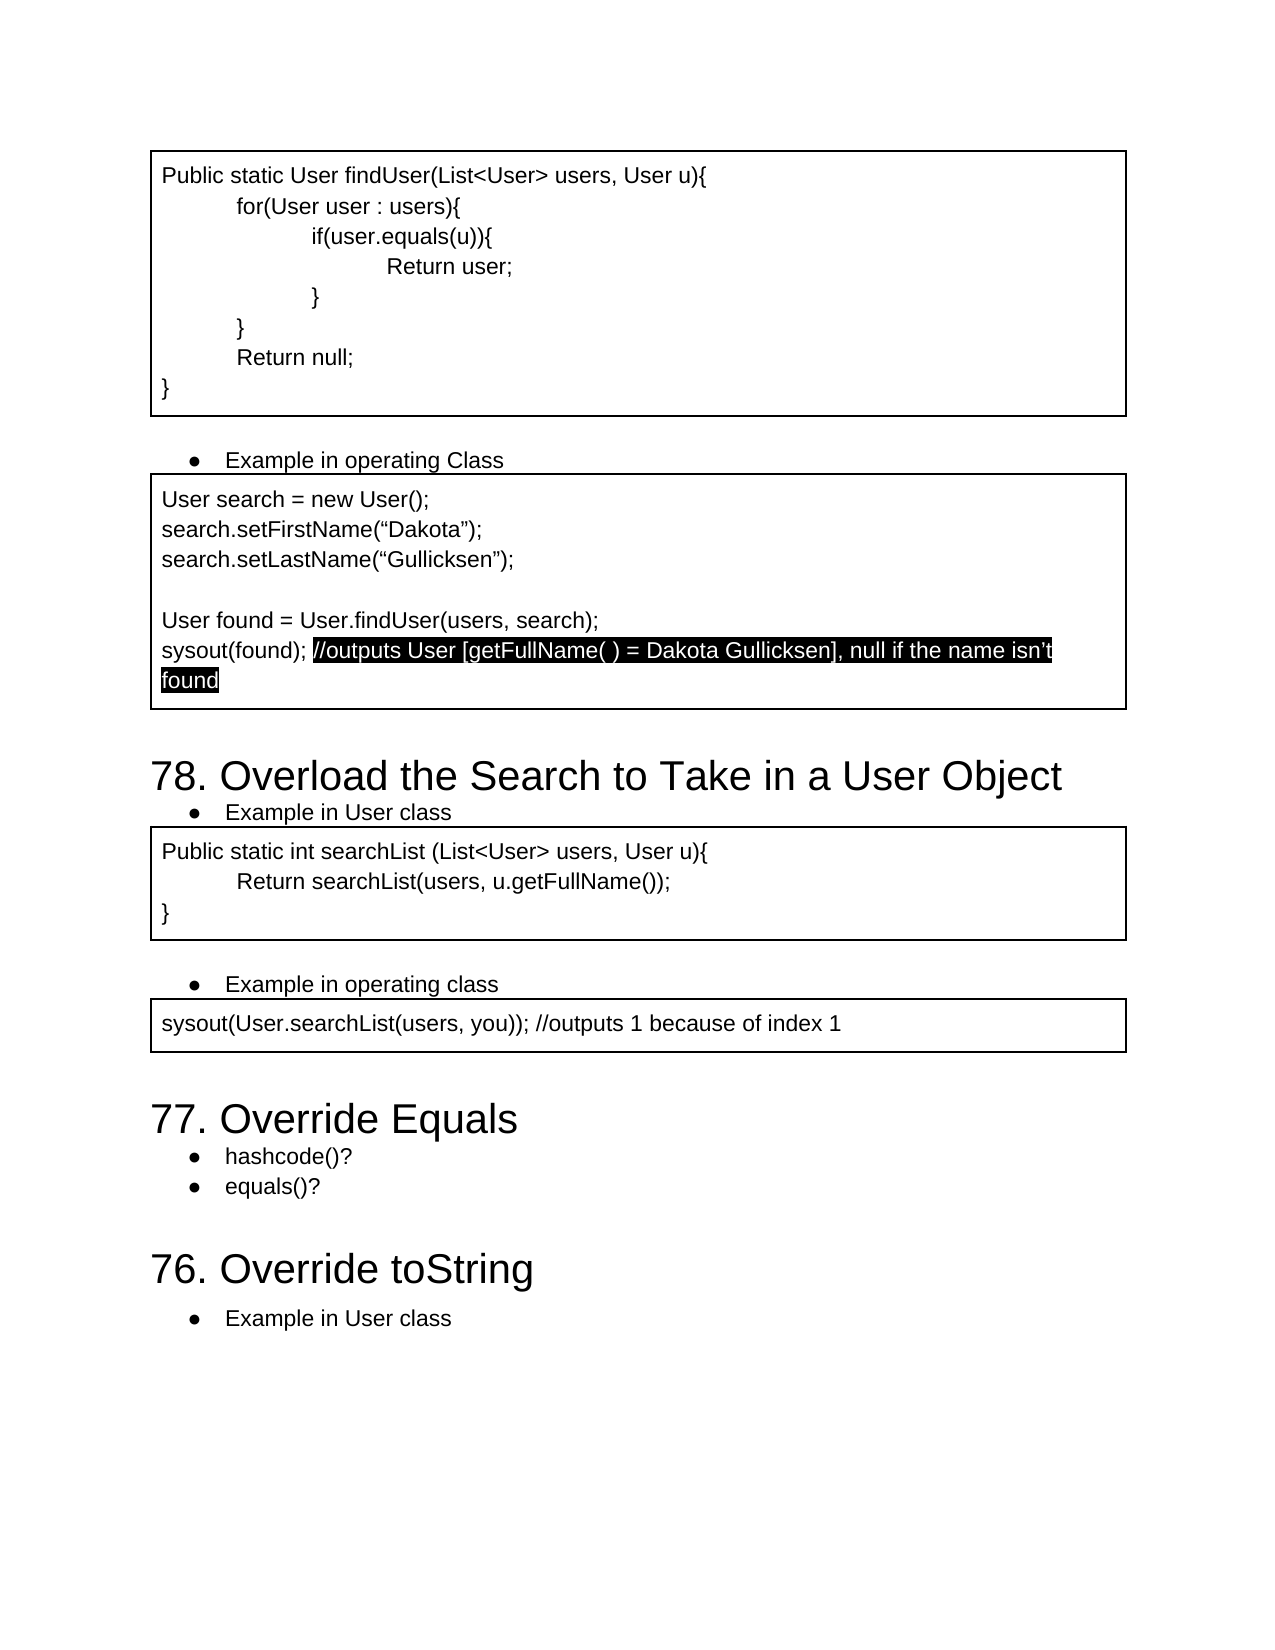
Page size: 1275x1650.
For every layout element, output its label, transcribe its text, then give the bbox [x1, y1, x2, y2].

list hashcode()? [187, 1143, 1125, 1169]
list Example in User class [187, 1305, 1125, 1331]
list Example in User class [187, 799, 1125, 826]
table_header User search = new User(); search.setFirstName(“Dakota”); search.setLastName(“Gullicksen”); User found = User.findUser(users, search); sysout(found); //outputs User [getFullName( ) = Dakota Gullicksen], null if the name isn’t found [152, 475, 1125, 708]
subtitle 77. Override Equals [150, 1095, 1125, 1143]
table_header sysout(User.searchList(users, you)); //outputs 1 because of index 1 [152, 1000, 1125, 1051]
list Example in operating Class [187, 447, 1125, 473]
subtitle 76. Override toString [150, 1245, 1125, 1293]
table_header Public static User findUser(List<User> users, User u){ for(User user : users){ if(user.equals(u)){ Return user; } } Return null; } [152, 152, 1125, 414]
list equals()? [187, 1173, 1125, 1199]
list Example in operating class [187, 971, 1125, 998]
subtitle 78. Overload the Search to Take in a User Object [150, 751, 1125, 799]
table_header Public static int searchList (List<User> users, User u){ Return searchList(users, u.getFullName()); } [152, 828, 1125, 939]
